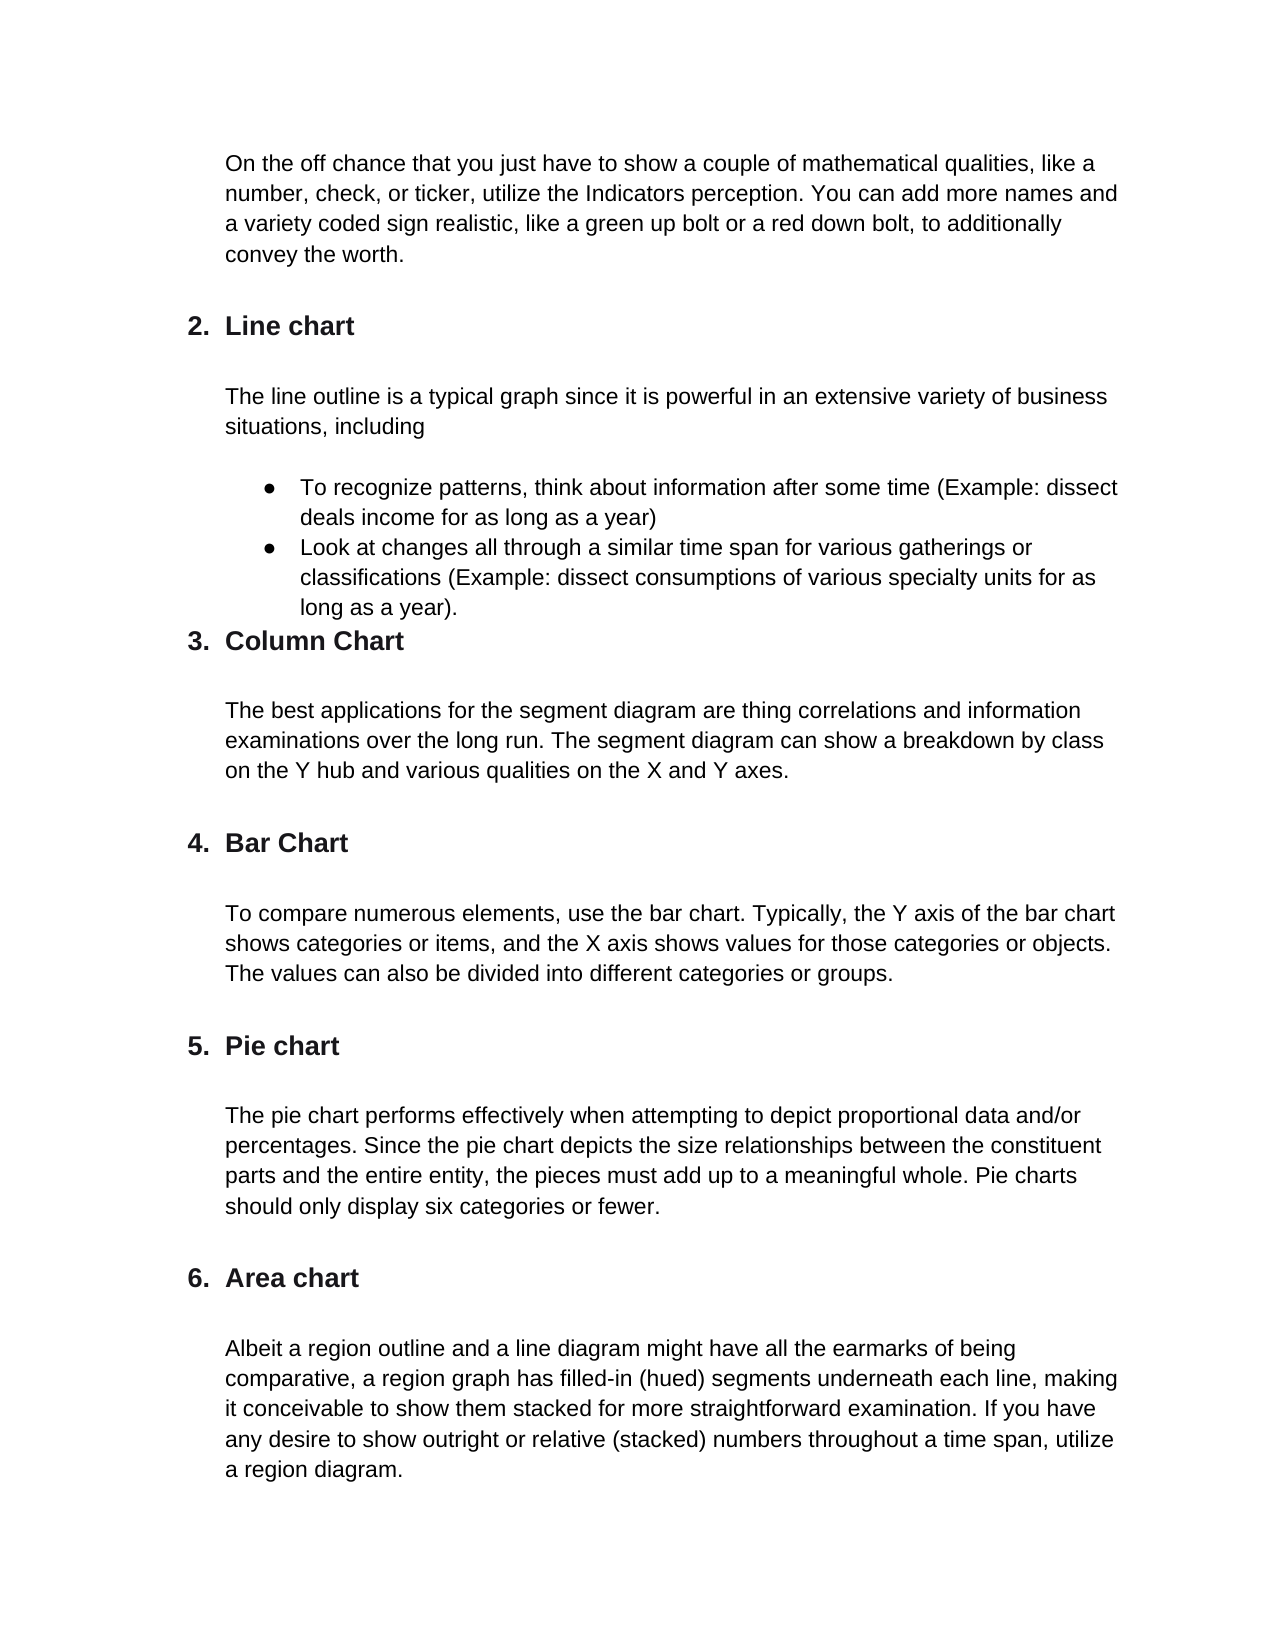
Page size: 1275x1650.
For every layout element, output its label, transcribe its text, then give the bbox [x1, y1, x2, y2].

text Albeit a region outline and a line diagram might have all the earmarks of being comparative, a region graph has filled-in (hued) segments underneath each line, making it conceivable to show them stacked for more straightforward examination. If you have any desire to show outright or relative (stacked) numbers throughout a time span, utilize a region diagram. [225, 1335, 1125, 1482]
text The pie chart performs effectively when attempting to depict proportional data and/or percentages. Since the pie chart depicts the size relationships between the constituent parts and the entire entity, the pieces must add up to a meaningful whole. Pie charts should only display six categories or fewer. [225, 1102, 1125, 1219]
subtitle Column Chart [187, 624, 1125, 656]
list To recognize patterns, think about information after some time (Example: dissect deals income for as long as a year) [262, 473, 1125, 530]
text On the off chance that you just have to show a couple of mathematical qualities, like a number, check, or ticker, utilize the Indicators perception. You can add more names and a variety coded sign realistic, like a green up bolt or a red down bolt, to additionally convey the worth. [225, 150, 1125, 267]
subtitle Bar Chart [187, 827, 1125, 858]
subtitle Area chart [187, 1262, 1125, 1294]
subtitle Pie chart [187, 1030, 1125, 1061]
subtitle Line chart [187, 310, 1125, 342]
text The line outline is a typical graph since it is powerful in an extensive variety of business situations, including [225, 383, 1125, 439]
list Look at changes all through a similar time span for various gatherings or classifications (Example: dissect consumptions of various specialty units for as long as a year). [262, 534, 1125, 621]
text To compare numerous elements, use the bar chart. Typically, the Y axis of the bar chart shows categories or items, and the X axis shows values for those categories or objects. The values can also be divided into different categories or groups. [225, 899, 1125, 986]
text The best applications for the segment diagram are thing correlations and information examinations over the long run. The segment diagram can show a breakdown by class on the Y hub and various qualities on the X and Y axes. [225, 697, 1125, 784]
